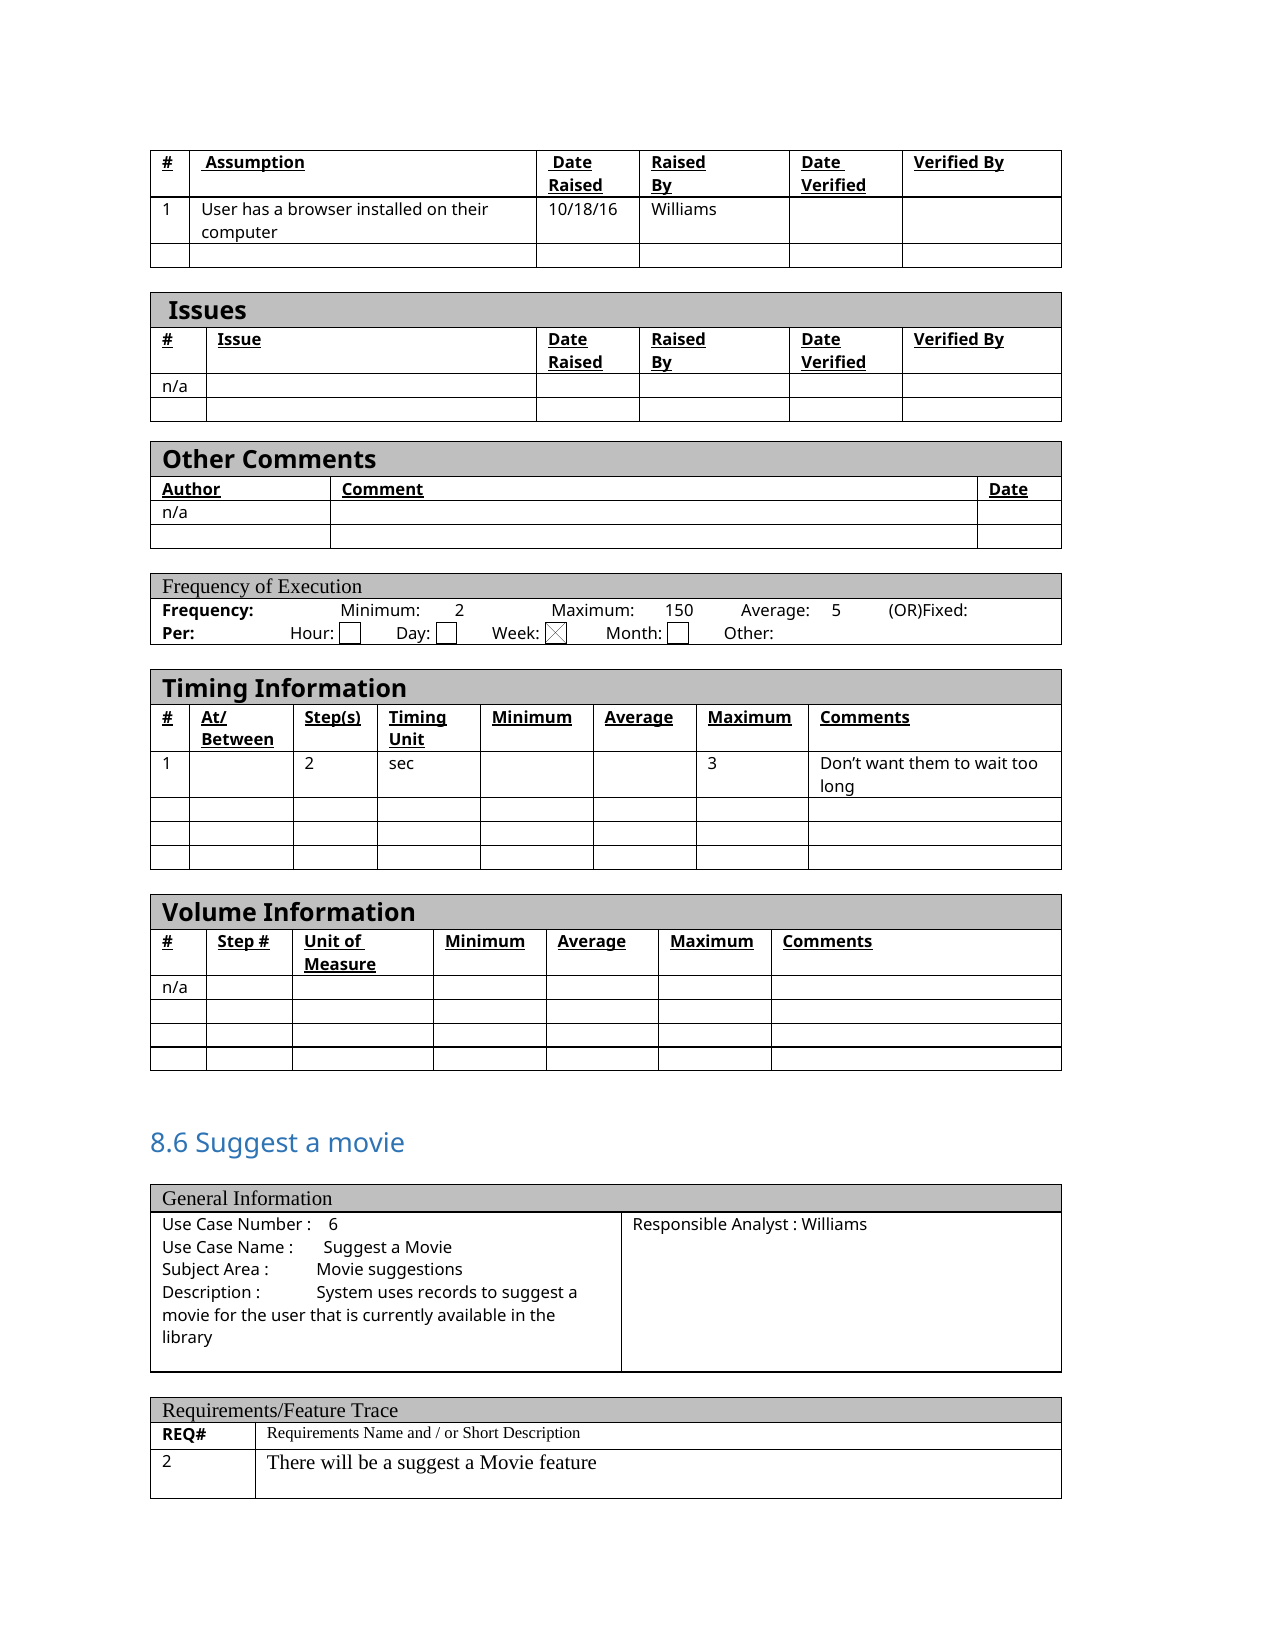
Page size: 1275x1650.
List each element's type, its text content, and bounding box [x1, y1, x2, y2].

table_cell [903, 198, 1061, 243]
table_cell Unit of Measure [293, 930, 433, 975]
table_cell n/a [151, 501, 330, 524]
table_cell Step # [207, 930, 292, 975]
table_cell # [151, 705, 189, 751]
table_cell 2 [294, 752, 377, 797]
table_header Timing Information [151, 670, 1061, 704]
table_cell [207, 1000, 292, 1023]
table_header Volume Information [151, 895, 1061, 929]
table_cell [378, 822, 480, 845]
table_cell n/a [151, 976, 206, 999]
table_cell Minimum [481, 705, 593, 751]
table_cell Step(s) [294, 705, 377, 751]
table_cell [481, 822, 593, 845]
table_cell Comments [772, 930, 1061, 975]
table_cell Date [978, 477, 1061, 500]
table_cell [537, 398, 639, 421]
table_cell [151, 244, 189, 267]
table_cell Williams [640, 198, 789, 243]
table_cell Average [594, 705, 696, 751]
table_cell Assumption [190, 151, 536, 196]
table_cell [594, 846, 696, 868]
table_cell [547, 976, 658, 999]
table_cell [190, 752, 293, 797]
table_cell REQ# [151, 1423, 255, 1449]
table_cell [434, 1024, 546, 1046]
table_cell Issue [207, 328, 536, 373]
table_cell [640, 244, 789, 267]
table_cell [294, 798, 377, 821]
table_cell [207, 1024, 292, 1046]
table_cell [772, 1024, 1061, 1046]
table_cell [978, 525, 1061, 547]
table_cell [772, 1048, 1061, 1070]
table_cell [331, 501, 977, 524]
table_cell [809, 798, 1061, 821]
table_cell Date Verified [790, 151, 902, 196]
table_cell [697, 846, 808, 868]
table_header Issues [151, 293, 1061, 327]
table_cell Date Raised [537, 151, 639, 196]
table_cell sec [378, 752, 480, 797]
table_cell [659, 1000, 771, 1023]
table_cell [293, 1024, 433, 1046]
table_cell [697, 822, 808, 845]
table_cell Comment [331, 477, 977, 500]
table_cell [190, 798, 293, 821]
table_cell [903, 374, 1061, 397]
table_cell # [151, 930, 206, 975]
table_cell [331, 525, 977, 547]
table_cell [378, 798, 480, 821]
table_cell [978, 501, 1061, 524]
table_cell Responsible Analyst : Williams [622, 1213, 1061, 1371]
table_cell Raised By [640, 328, 789, 373]
table_cell 3 [697, 752, 808, 797]
table_cell Date Raised [537, 328, 639, 373]
table_cell [903, 244, 1061, 267]
table_cell [481, 846, 593, 868]
table_cell [434, 1000, 546, 1023]
table_cell Raised By [640, 151, 789, 196]
table_cell Verified By [903, 328, 1061, 373]
table_cell Verified By [903, 151, 1061, 196]
table_cell [151, 1000, 206, 1023]
table_cell [293, 1000, 433, 1023]
table_cell 1 [151, 752, 189, 797]
table_cell Minimum [434, 930, 546, 975]
table_cell [151, 822, 189, 845]
table_cell [659, 1024, 771, 1046]
table_cell Frequency: Minimum: 2 Maximum: 150 Average: 5 (OR)Fixed: Per: Hour: Day: Week: Month: Other: [151, 599, 1061, 644]
table_cell Maximum [659, 930, 771, 975]
table_cell [294, 822, 377, 845]
table_cell [294, 846, 377, 868]
table_cell Comments [809, 705, 1061, 751]
table_cell Timing Unit [378, 705, 480, 751]
table_cell [594, 752, 696, 797]
table_cell Author [151, 477, 330, 500]
table_cell [207, 1048, 292, 1070]
table_cell [434, 1048, 546, 1070]
table_header Frequency of Execution [151, 574, 1061, 598]
table_cell [659, 976, 771, 999]
table_cell Don’t want them to wait too long [809, 752, 1061, 797]
table_cell 1 [151, 198, 189, 243]
table_cell [151, 1024, 206, 1046]
table_cell There will be a suggest a Movie feature [256, 1450, 1061, 1498]
table_cell [190, 244, 536, 267]
table_cell [640, 374, 789, 397]
table_cell Requirements Name and / or Short Description [256, 1423, 1061, 1449]
table_cell [207, 976, 292, 999]
table_cell [790, 198, 902, 243]
table_cell [640, 398, 789, 421]
table_cell [594, 822, 696, 845]
table_cell [537, 244, 639, 267]
table_cell [207, 398, 536, 421]
table_cell [809, 846, 1061, 868]
table_cell [547, 1024, 658, 1046]
table_cell [190, 822, 293, 845]
table_cell [697, 798, 808, 821]
table_cell At/ Between [190, 705, 293, 751]
table_cell [434, 976, 546, 999]
table_cell [293, 1048, 433, 1070]
table_cell [378, 846, 480, 868]
table_cell [151, 398, 206, 421]
table_cell [594, 798, 696, 821]
table_cell [772, 976, 1061, 999]
table_cell [790, 244, 902, 267]
table_cell [809, 822, 1061, 845]
table_cell [481, 752, 593, 797]
table_cell Use Case Number : 6 Use Case Name : Suggest a Movie Subject Area : Movie suggestions Description : System uses records to suggest a movie for the user that is currently available in the library [151, 1213, 621, 1371]
table_cell [151, 1048, 206, 1070]
table_cell # [151, 328, 206, 373]
table_cell [207, 374, 536, 397]
table_cell [547, 1048, 658, 1070]
subtitle 8.6 Suggest a movie [150, 1123, 1125, 1160]
table_cell [790, 398, 902, 421]
table_cell [790, 374, 902, 397]
table_cell [481, 798, 593, 821]
table_cell [293, 976, 433, 999]
table_cell Average [547, 930, 658, 975]
table_cell [151, 798, 189, 821]
table_cell Maximum [697, 705, 808, 751]
table_header Other Comments [151, 442, 1061, 476]
table_cell [903, 398, 1061, 421]
table_cell 10/18/16 [537, 198, 639, 243]
table_cell [190, 846, 293, 868]
table_header Requirements/Feature Trace [151, 1398, 1061, 1422]
table_cell [659, 1048, 771, 1070]
table_cell [772, 1000, 1061, 1023]
table_cell [537, 374, 639, 397]
table_header General Information [151, 1185, 1061, 1211]
table_cell # [151, 151, 189, 196]
table_cell Date Verified [790, 328, 902, 373]
table_cell n/a [151, 374, 206, 397]
table_cell [151, 525, 330, 547]
table_cell User has a browser installed on their computer [190, 198, 536, 243]
table_cell 2 [151, 1450, 255, 1498]
table_cell [151, 846, 189, 868]
table_cell [547, 1000, 658, 1023]
